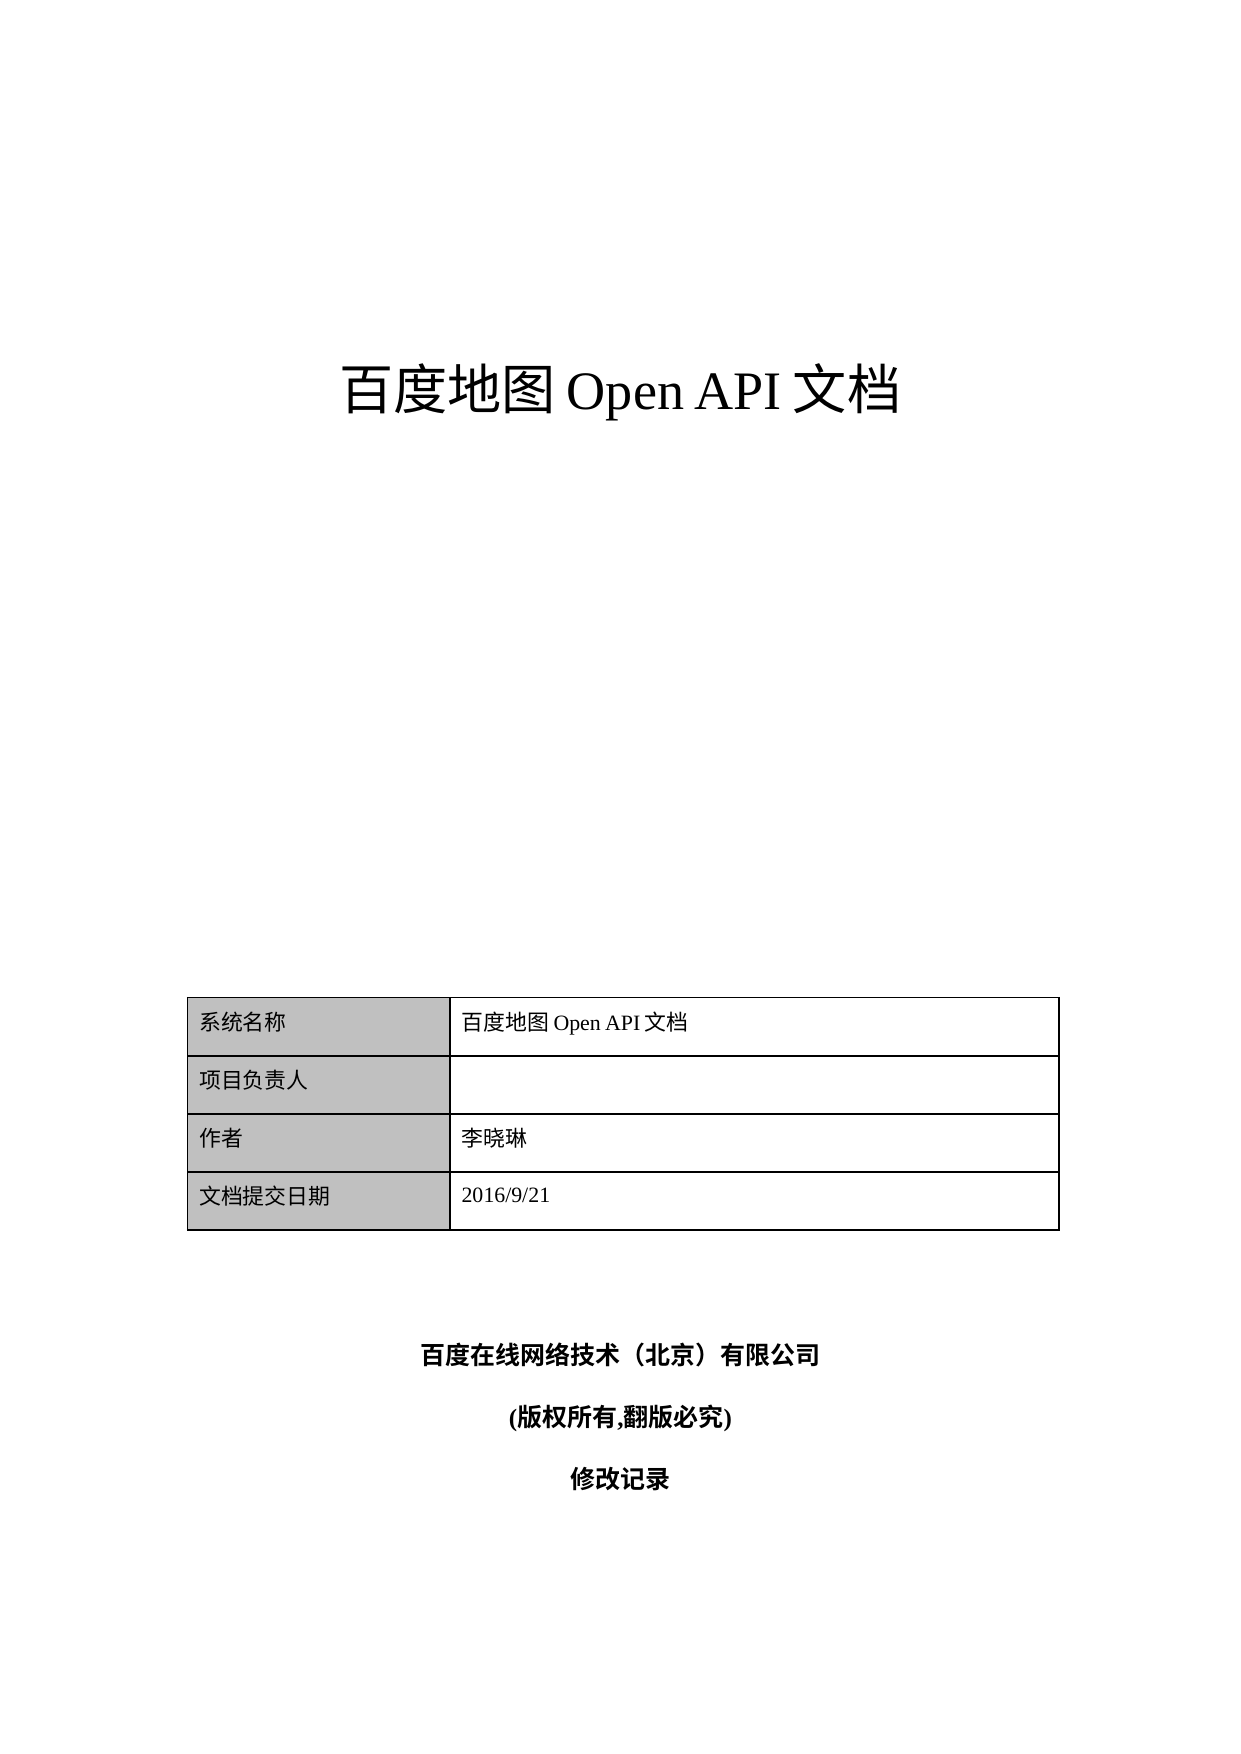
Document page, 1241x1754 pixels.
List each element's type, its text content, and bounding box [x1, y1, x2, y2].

text 百度在线网络技术（北京）有限公司 [187, 1332, 1053, 1376]
table_cell 作者 [188, 1115, 449, 1171]
table_header 百度地图Open API文档 [451, 998, 1058, 1055]
table_cell 2016/9/21 [451, 1173, 1058, 1229]
text 修改记录 [187, 1456, 1053, 1500]
table_cell [451, 1057, 1058, 1113]
table_cell 李晓琳 [451, 1115, 1058, 1171]
text 百度地图Open API文档 [187, 342, 1053, 430]
table_cell 文档提交日期 [188, 1173, 449, 1229]
table_header 系统名称 [188, 998, 449, 1055]
text (版权所有,翻版必究) [187, 1394, 1053, 1438]
table_cell 项目负责人 [188, 1057, 449, 1113]
